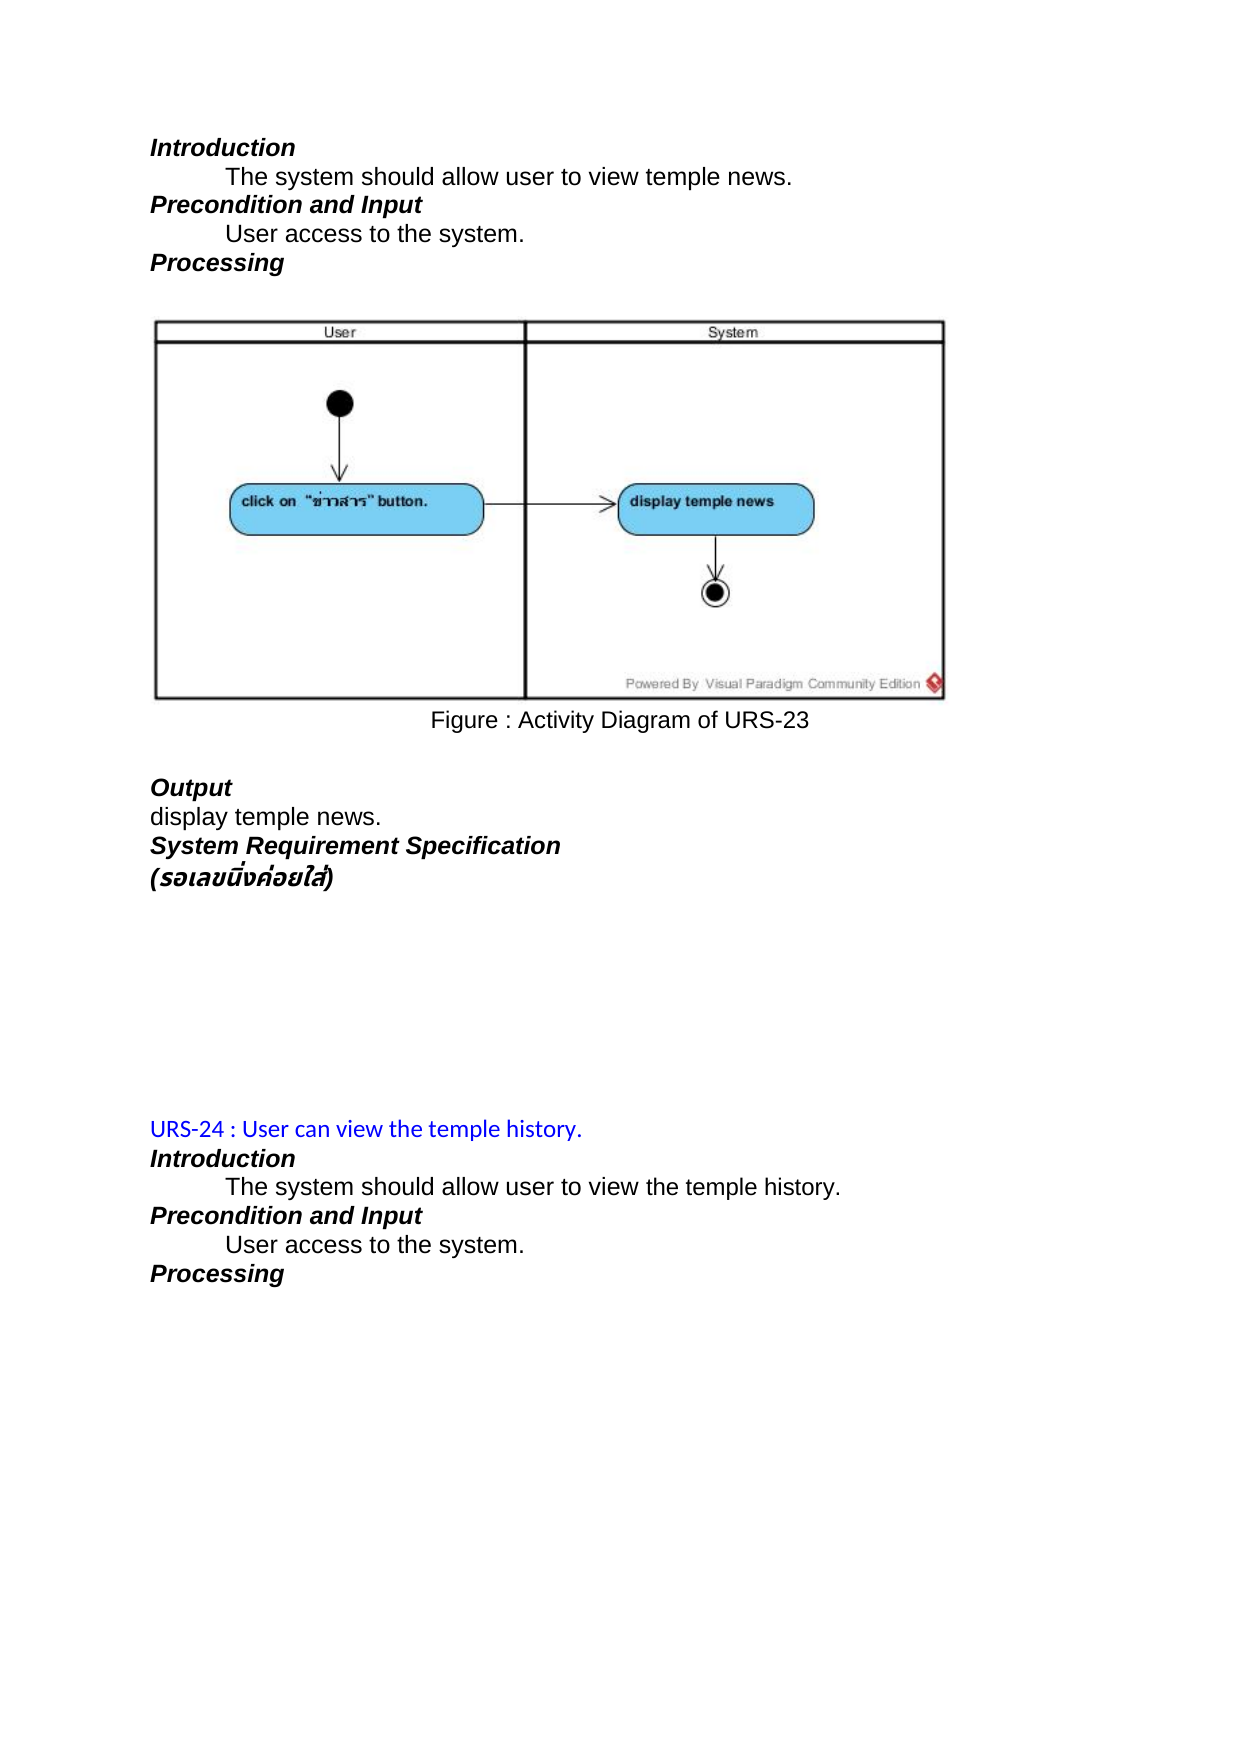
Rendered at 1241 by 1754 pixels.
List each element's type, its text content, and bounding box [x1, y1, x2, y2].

text User access to the system. [150, 1230, 1090, 1259]
text Introduction [150, 133, 1090, 162]
text System Requirement Specification [150, 831, 1090, 859]
text User access to the system. [150, 219, 1090, 248]
text URS-24 : User can view the temple history. [150, 1113, 1090, 1144]
text Output [150, 773, 1090, 802]
picture [150, 316, 951, 706]
text Processing [150, 1259, 1090, 1287]
text Figure : Activity Diagram of URS-23 [150, 706, 1090, 733]
text display temple news. [150, 802, 1090, 831]
text The system should allow user to view temple news. [150, 162, 1090, 190]
text Processing [150, 248, 1090, 277]
text The system should allow user to view the temple history. [150, 1172, 1090, 1201]
text (รอเลขนิ่งค่อยใส่) [150, 859, 1090, 897]
text Precondition and Input [150, 190, 1090, 219]
text Precondition and Input [150, 1201, 1090, 1230]
text Introduction [150, 1144, 1090, 1172]
